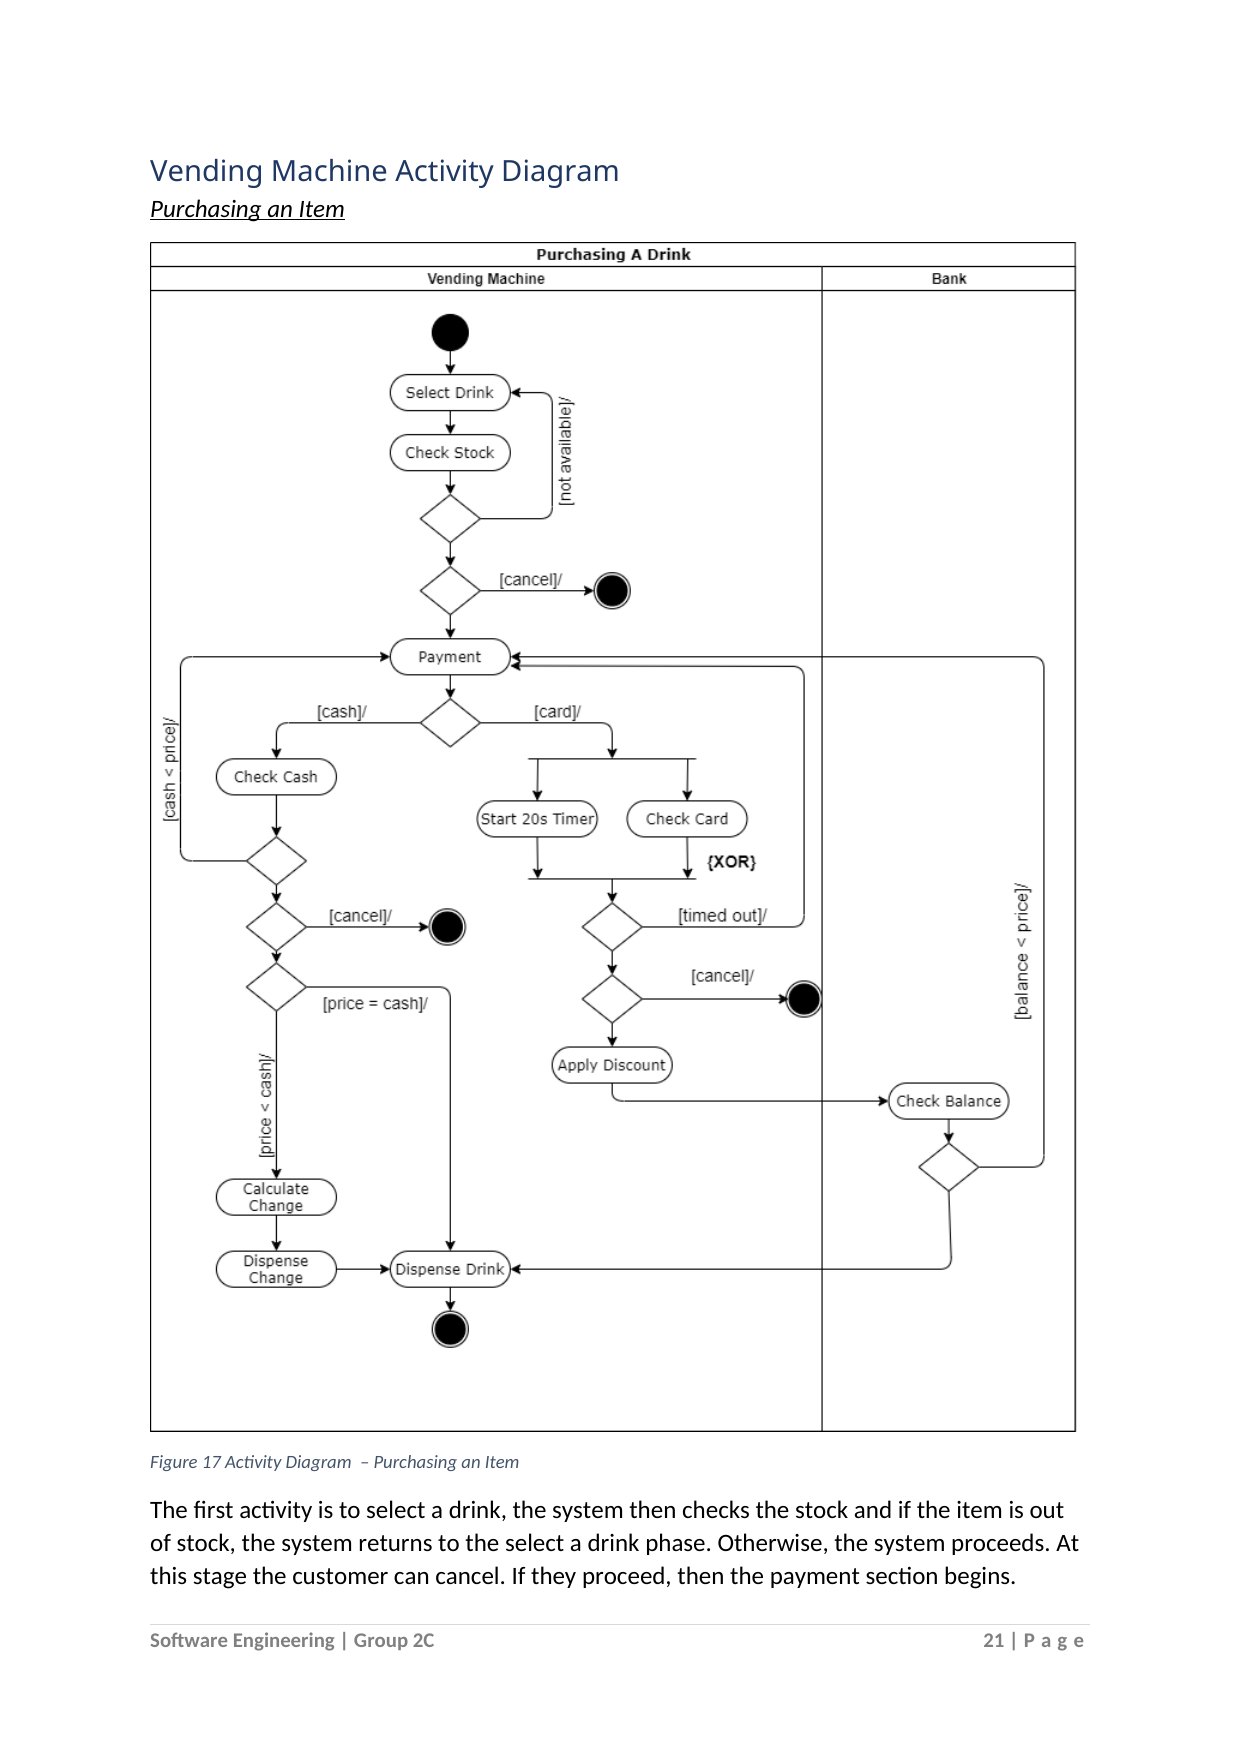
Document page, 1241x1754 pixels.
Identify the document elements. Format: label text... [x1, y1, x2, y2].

text The first activity is to select a drink, the system then checks the stock and if the item is out of stock, the system returns to the select a drink phase. Otherwise, the system proceeds. At this stage the customer can cancel. If they proceed, then the payment section begins. [150, 1494, 1090, 1590]
text Figure 17 Activity Diagram – Purchasing an Item [150, 1450, 1090, 1473]
subtitle Vending Machine Activity Diagram [150, 150, 1090, 190]
picture [150, 242, 1077, 1432]
text Purchasing an Item [150, 193, 1090, 223]
